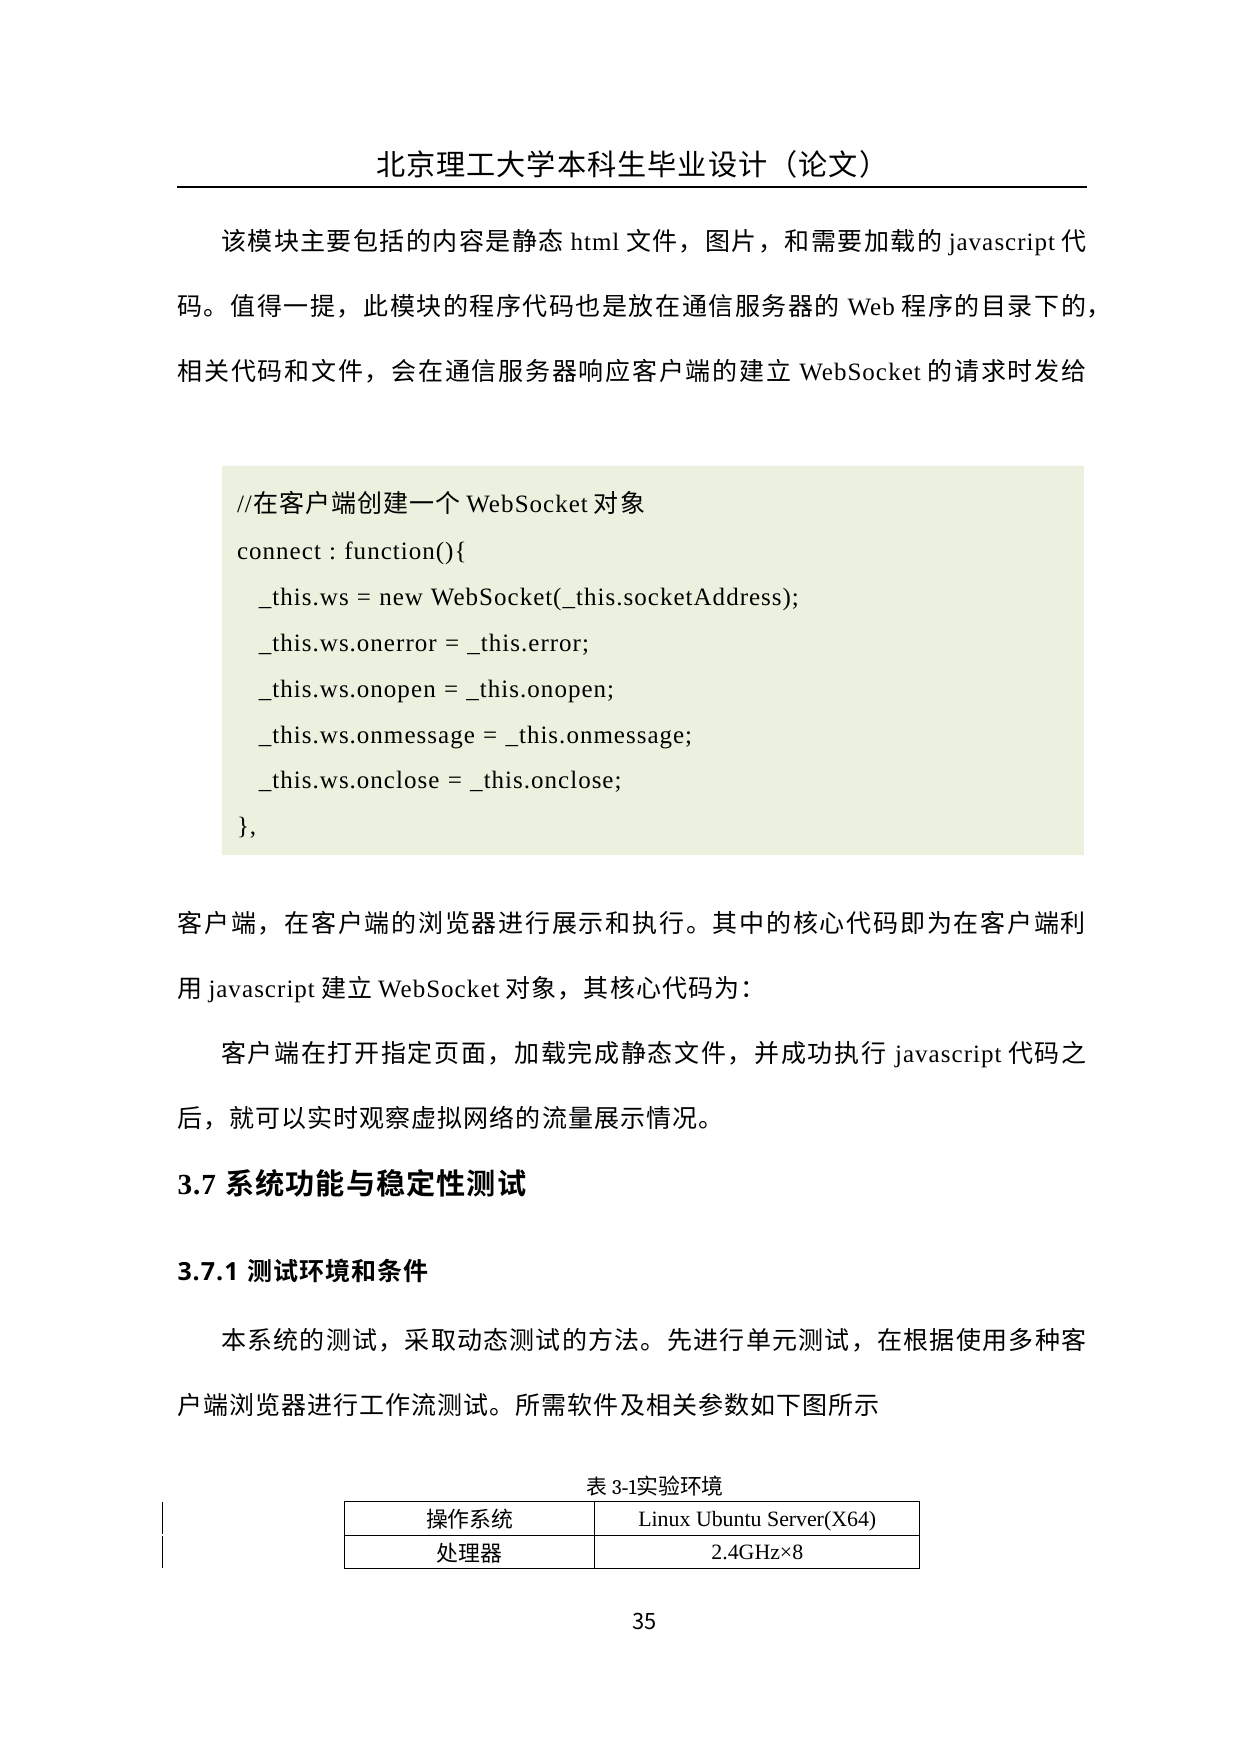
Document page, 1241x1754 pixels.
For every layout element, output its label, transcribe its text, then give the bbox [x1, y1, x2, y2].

table_cell 2.4GHz×8 [595, 1536, 919, 1568]
table_header Linux Ubuntu Server(X64) [595, 1502, 919, 1534]
subtitle 3.7 系统功能与稳定性测试 [177, 1149, 1087, 1214]
text 表 3-1实验环境 [177, 1468, 1087, 1501]
table_cell 处理器 [345, 1536, 594, 1568]
subtitle 3.7.1 测试环境和条件 [177, 1227, 1087, 1293]
text 该模块主要包括的内容是静态html文件，图片，和需要加载的javascript代码。值得一提，此模块的程序代码也是放在通信服务器的Web程序的目录下的，相关代码和文件，会在通信服务器响应客户端的建立WebSocket的请求时发给客户端，在客户端的浏览器进行展示和执行。其中的核心代码即为在客户端利用javascript建立WebSocket对象，其核心代码为： [177, 207, 1087, 1019]
table_header 操作系统 [345, 1502, 594, 1534]
text 本系统的测试，采取动态测试的方法。先进行单元测试，在根据使用多种客户端浏览器进行工作流测试。所需软件及相关参数如下图所示 [177, 1306, 1087, 1436]
text 客户端在打开指定页面，加载完成静态文件，并成功执行javascript代码之后，就可以实时观察虚拟网络的流量展示情况。 [177, 1019, 1087, 1149]
